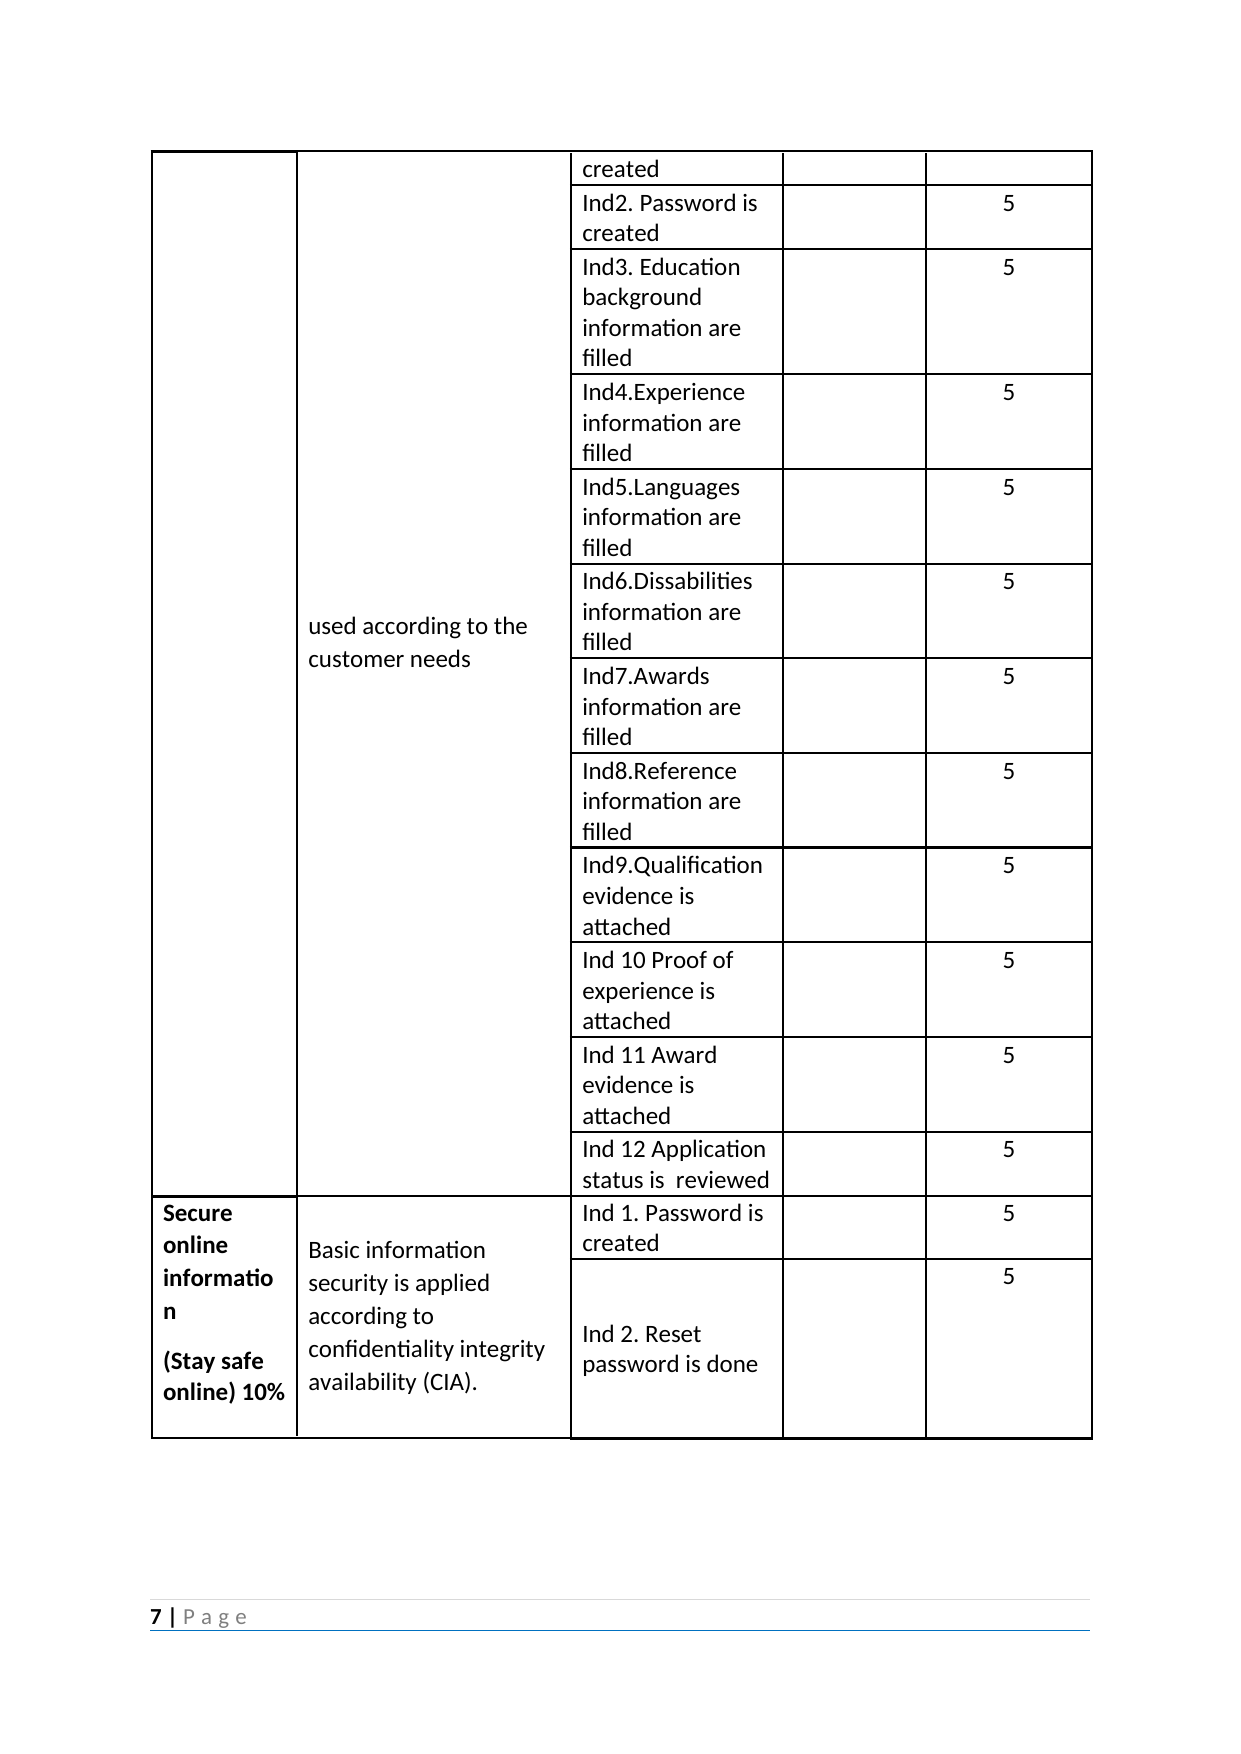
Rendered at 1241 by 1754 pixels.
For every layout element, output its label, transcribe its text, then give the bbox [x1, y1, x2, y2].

table_cell [784, 250, 925, 373]
table_cell [783, 152, 926, 184]
table_cell [784, 186, 925, 248]
table_cell [784, 849, 925, 941]
table_cell [784, 1197, 925, 1258]
table_cell [784, 375, 925, 468]
table_cell 5 [927, 565, 1091, 657]
table_cell Ind7.Awards information are filled [572, 659, 782, 752]
table_cell [784, 754, 925, 846]
table_cell 5 [927, 1197, 1091, 1258]
table_cell 5 [927, 849, 1091, 941]
table_cell 5 [927, 659, 1091, 752]
table_cell Ind 12 Application status is reviewed [572, 1133, 782, 1195]
table_cell [784, 943, 925, 1036]
table_cell Ind 2. Reset password is done [572, 1260, 782, 1437]
table_cell 5 [927, 754, 1091, 846]
table_cell Ind2. Password is created [572, 186, 782, 248]
table_cell Ind 11 Award evidence is attached [572, 1038, 782, 1131]
table_cell [784, 1038, 925, 1131]
table_cell 5 [927, 470, 1091, 562]
table_cell [784, 470, 925, 562]
table_cell 5 [927, 1260, 1091, 1437]
table_cell 5 [927, 375, 1091, 468]
table_cell Ind3. Education background information are filled [572, 250, 782, 373]
table_cell 5 [927, 1133, 1091, 1195]
table_cell 5 [927, 250, 1091, 373]
table_cell 4 [926, 152, 1091, 184]
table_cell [571, 152, 783, 184]
table_cell Ind 10 Proof of experience is attached [572, 943, 782, 1036]
table_cell Ind5.Languages information are filled [572, 470, 782, 562]
table_cell Ind8.Reference information are filled [572, 754, 782, 846]
table_cell 5 [927, 1038, 1091, 1131]
table_cell Ind6.Dissabilities information are filled [572, 565, 782, 657]
table_cell Ind 1. Password is created [572, 1197, 782, 1258]
table_cell Ind4.Experience information are filled [572, 375, 782, 468]
table_cell Ind9.Qualification evidence is attached [572, 849, 782, 941]
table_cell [298, 152, 571, 1195]
table_cell Secure online information (Stay safe online) 10% [153, 1198, 297, 1437]
table_cell Basic information security is applied according to confidentiality integrity availability (CIA). [297, 1197, 570, 1437]
table_cell [784, 1133, 925, 1195]
table_cell [784, 659, 925, 752]
table_cell 5 [927, 186, 1091, 248]
table_cell [784, 1260, 925, 1437]
table_cell 5 [927, 943, 1091, 1036]
table_cell [784, 565, 925, 657]
